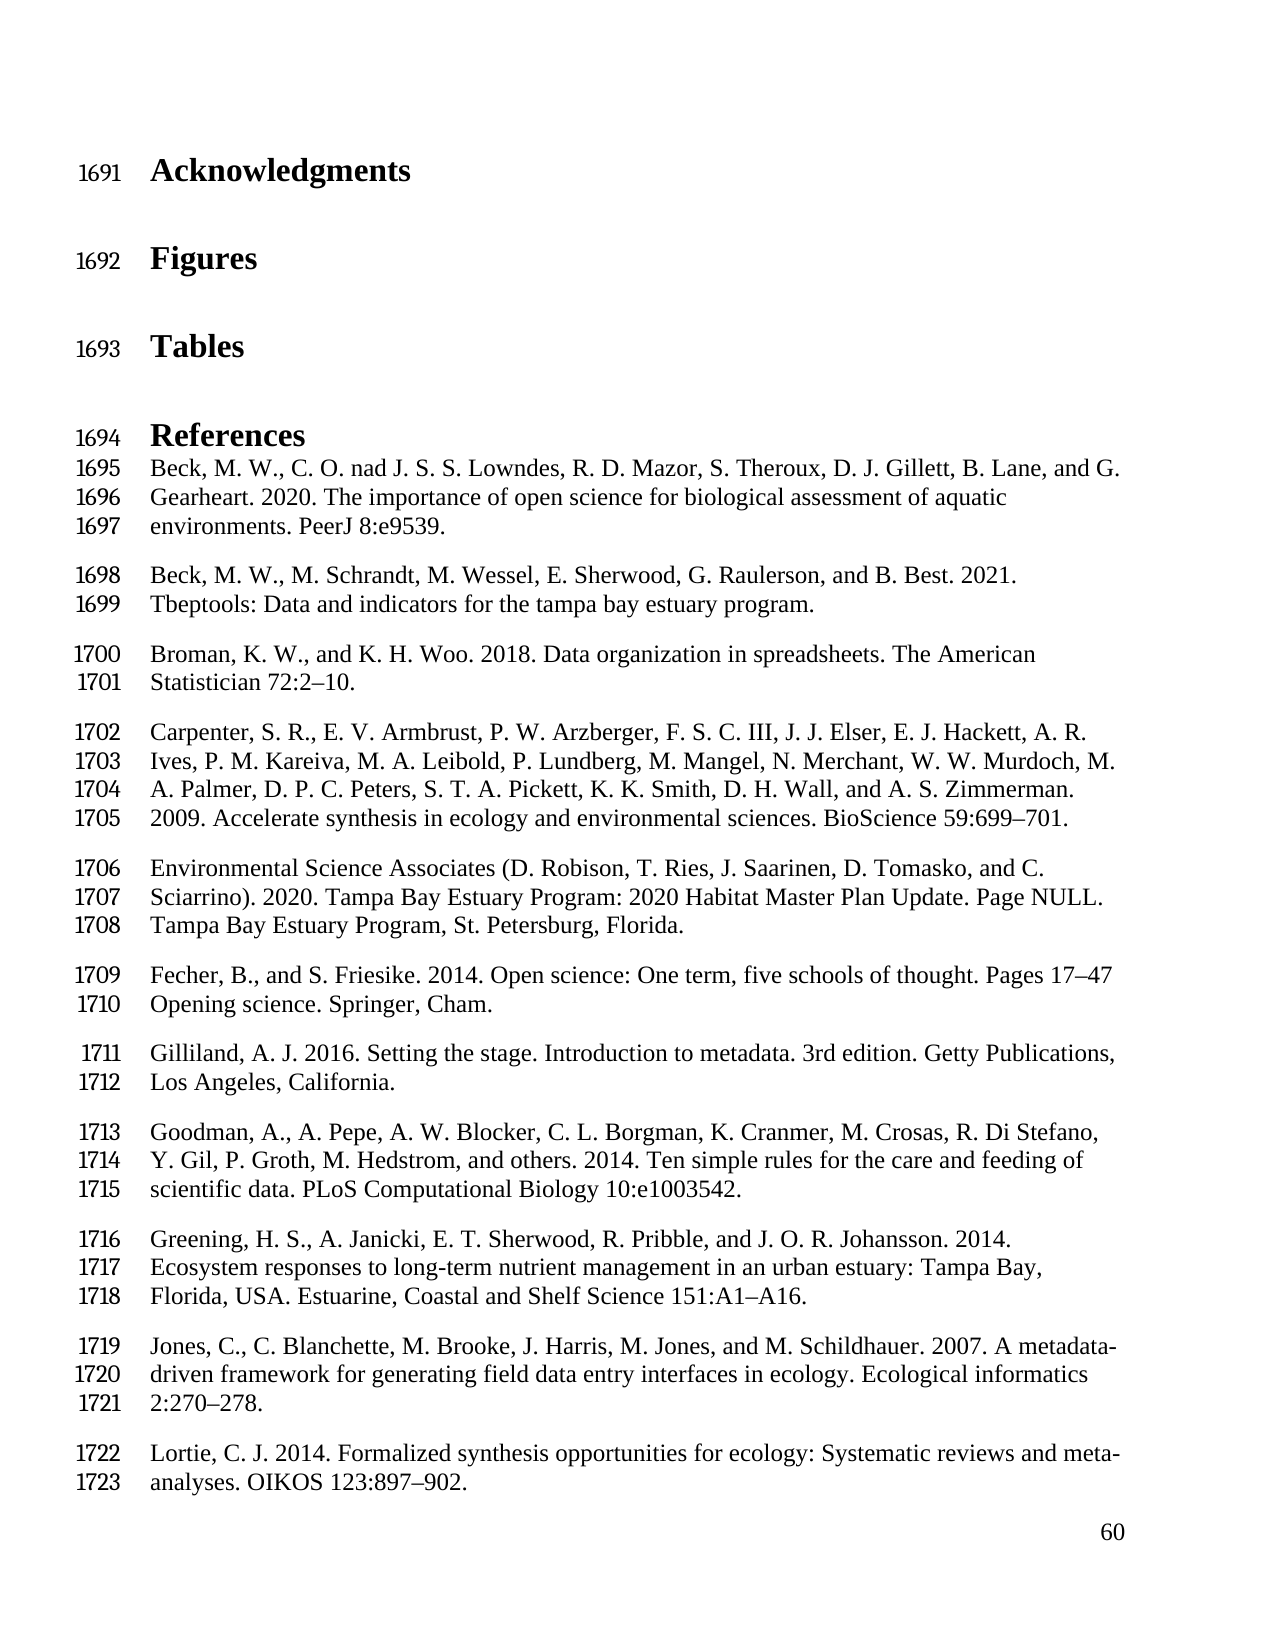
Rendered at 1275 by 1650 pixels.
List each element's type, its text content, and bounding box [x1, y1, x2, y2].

text Greening, H. S., A. Janicki, E. T. Sherwood, R. Pribble, and J. O. R. Johansson. 2014. Ecosystem responses to long-term nutrient management in an urban estuary: Tampa Bay, Florida, USA. Estuarine, Coastal and Shelf Science 151:A1–A16. [150, 1224, 1125, 1310]
subtitle Acknowledgments [150, 150, 1125, 188]
text Goodman, A., A. Pepe, A. W. Blocker, C. L. Borgman, K. Cranmer, M. Crosas, R. Di Stefano, Y. Gil, P. Groth, M. Hedstrom, and others. 2014. Ten simple rules for the care and feeding of scientific data. PLoS Computational Biology 10:e1003542. [150, 1117, 1125, 1203]
text Lortie, C. J. 2014. Formalized synthesis opportunities for ecology: Systematic reviews and meta-analyses. OIKOS 123:897–902. [150, 1438, 1125, 1495]
text Beck, M. W., C. O. nad J. S. S. Lowndes, R. D. Mazor, S. Theroux, D. J. Gillett, B. Lane, and G. Gearheart. 2020. The importance of open science for biological assessment of aquatic environments. PeerJ 8:e9539. [150, 453, 1125, 539]
text Gilliland, A. J. 2016. Setting the stage. Introduction to metadata. 3rd edition. Getty Publications, Los Angeles, California. [150, 1038, 1125, 1096]
text Jones, C., C. Blanchette, M. Brooke, J. Harris, M. Jones, and M. Schildhauer. 2007. A metadata-driven framework for generating field data entry interfaces in ecology. Ecological informatics 2:270–278. [150, 1331, 1125, 1417]
subtitle Figures [150, 238, 1125, 277]
text Environmental Science Associates (D. Robison, T. Ries, J. Saarinen, D. Tomasko, and C. Sciarrino). 2020. Tampa Bay Estuary Program: 2020 Habitat Master Plan Update. Page NULL. Tampa Bay Estuary Program, St. Petersburg, Florida. [150, 853, 1125, 939]
subtitle Tables [150, 327, 1125, 365]
text Fecher, B., and S. Friesike. 2014. Open science: One term, five schools of thought. Pages 17–47 Opening science. Springer, Cham. [150, 960, 1125, 1017]
text Beck, M. W., M. Schrandt, M. Wessel, E. Sherwood, G. Raulerson, and B. Best. 2021. Tbeptools: Data and indicators for the tampa bay estuary program. [150, 560, 1125, 618]
text Carpenter, S. R., E. V. Armbrust, P. W. Arzberger, F. S. C. III, J. J. Elser, E. J. Hackett, A. R. Ives, P. M. Kareiva, M. A. Leibold, P. Lundberg, M. Mangel, N. Merchant, W. W. Murdoch, M. A. Palmer, D. P. C. Peters, S. T. A. Pickett, K. K. Smith, D. H. Wall, and A. S. Zimmerman. 2009. Accelerate synthesis in ecology and environmental sciences. BioScience 59:699–701. [150, 717, 1125, 832]
subtitle References [150, 415, 1125, 453]
text Broman, K. W., and K. H. Woo. 2018. Data organization in spreadsheets. The American Statistician 72:2–10. [150, 639, 1125, 696]
